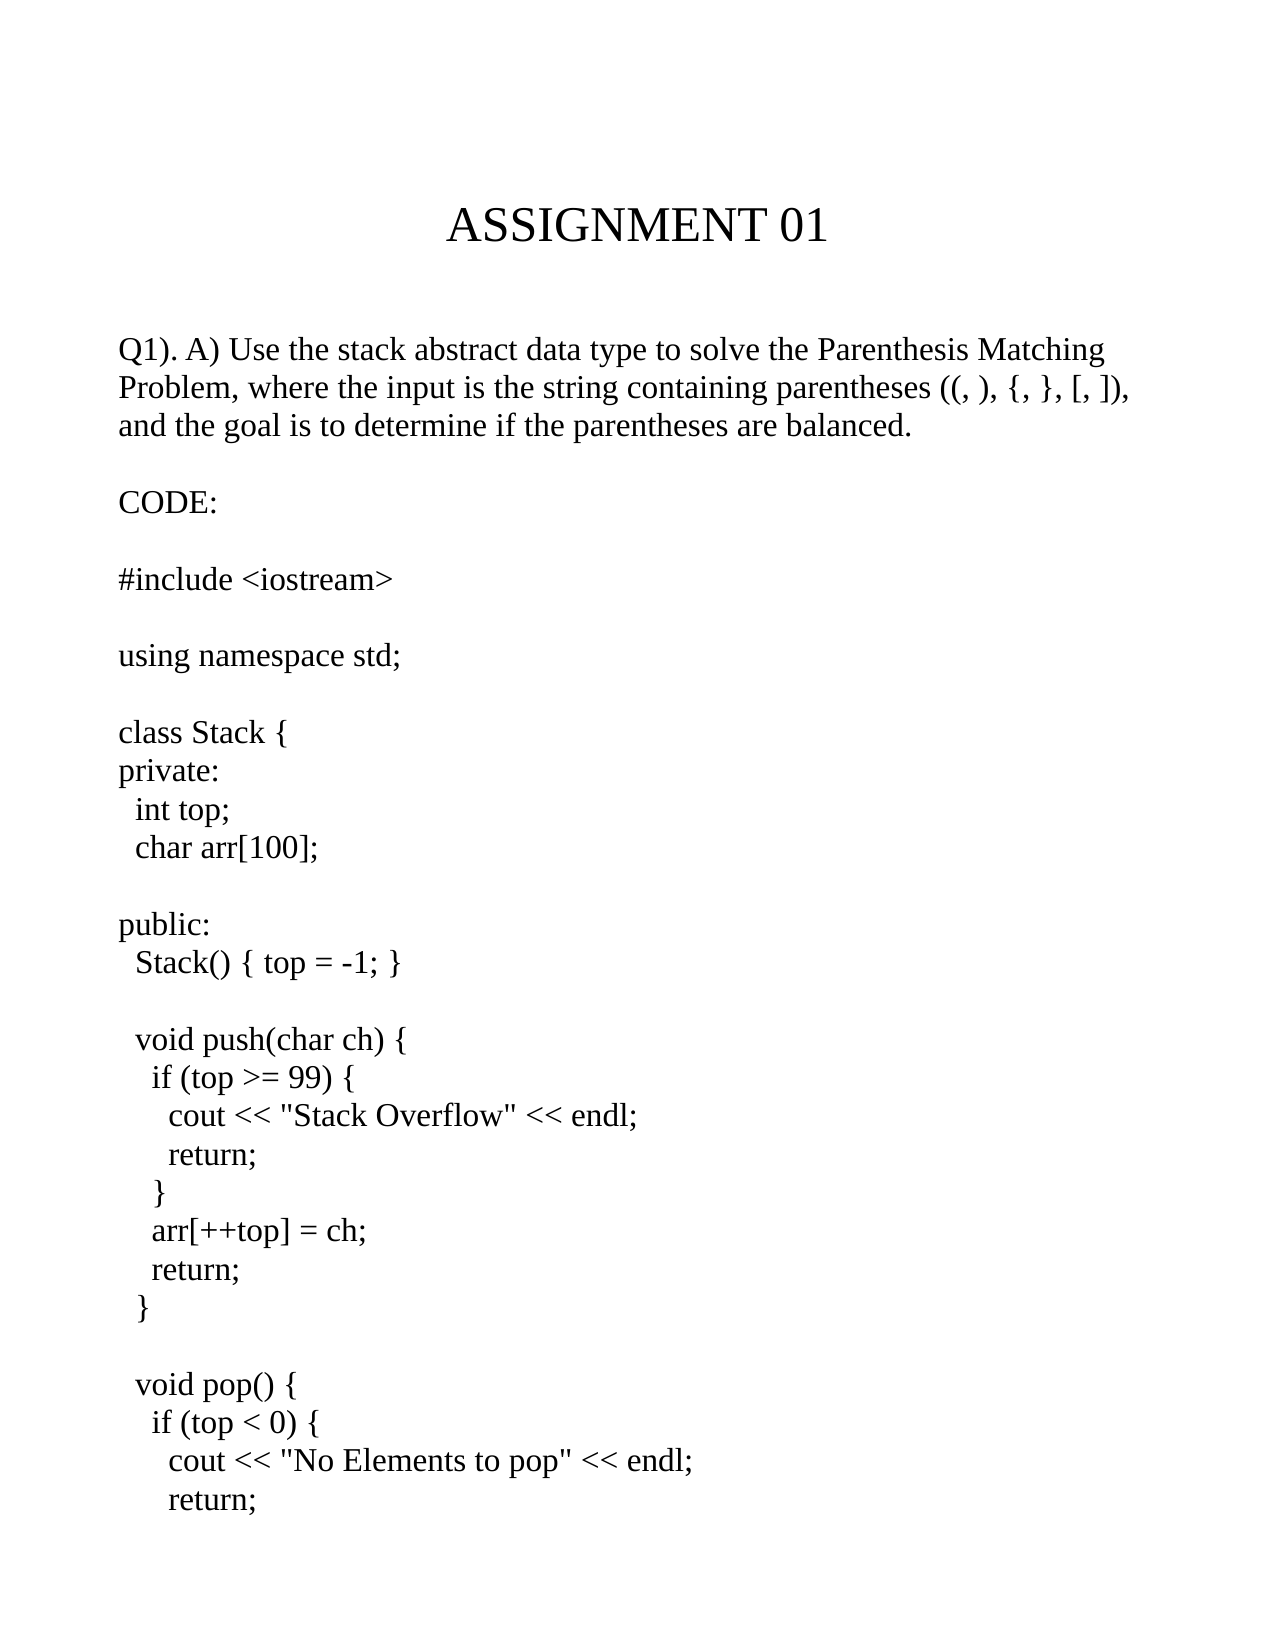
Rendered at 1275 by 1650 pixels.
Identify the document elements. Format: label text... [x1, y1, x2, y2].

text #include <iostream> [118, 559, 1157, 597]
text return; [118, 1479, 1157, 1517]
text class Stack { [118, 712, 1157, 751]
text return; [118, 1134, 1157, 1172]
text public: [118, 904, 1157, 942]
text Q1). A) Use the stack abstract data type to solve the Parenthesis Matching Problem, where the input is the string containing parentheses ((, ), {, }, [, ]), and the goal is to determine if the parentheses are balanced. [118, 329, 1157, 444]
text arr[++top] = ch; [118, 1211, 1157, 1249]
text if (top >= 99) { [118, 1057, 1157, 1096]
text cout << "No Elements to pop" << endl; [118, 1441, 1157, 1479]
text } [118, 1287, 1157, 1326]
text } [118, 1172, 1157, 1211]
text int top; [118, 789, 1157, 827]
text Stack() { top = -1; } [118, 942, 1157, 981]
text char arr[100]; [118, 827, 1157, 866]
text cout << "Stack Overflow" << endl; [118, 1096, 1157, 1134]
text if (top < 0) { [118, 1402, 1157, 1441]
text using namespace std; [118, 636, 1157, 674]
text private: [118, 751, 1157, 789]
text void push(char ch) { [118, 1019, 1157, 1057]
text return; [118, 1249, 1157, 1287]
text CODE: [118, 482, 1157, 521]
text void pop() { [118, 1364, 1157, 1402]
text ASSIGNMENT 01 [118, 195, 1157, 252]
